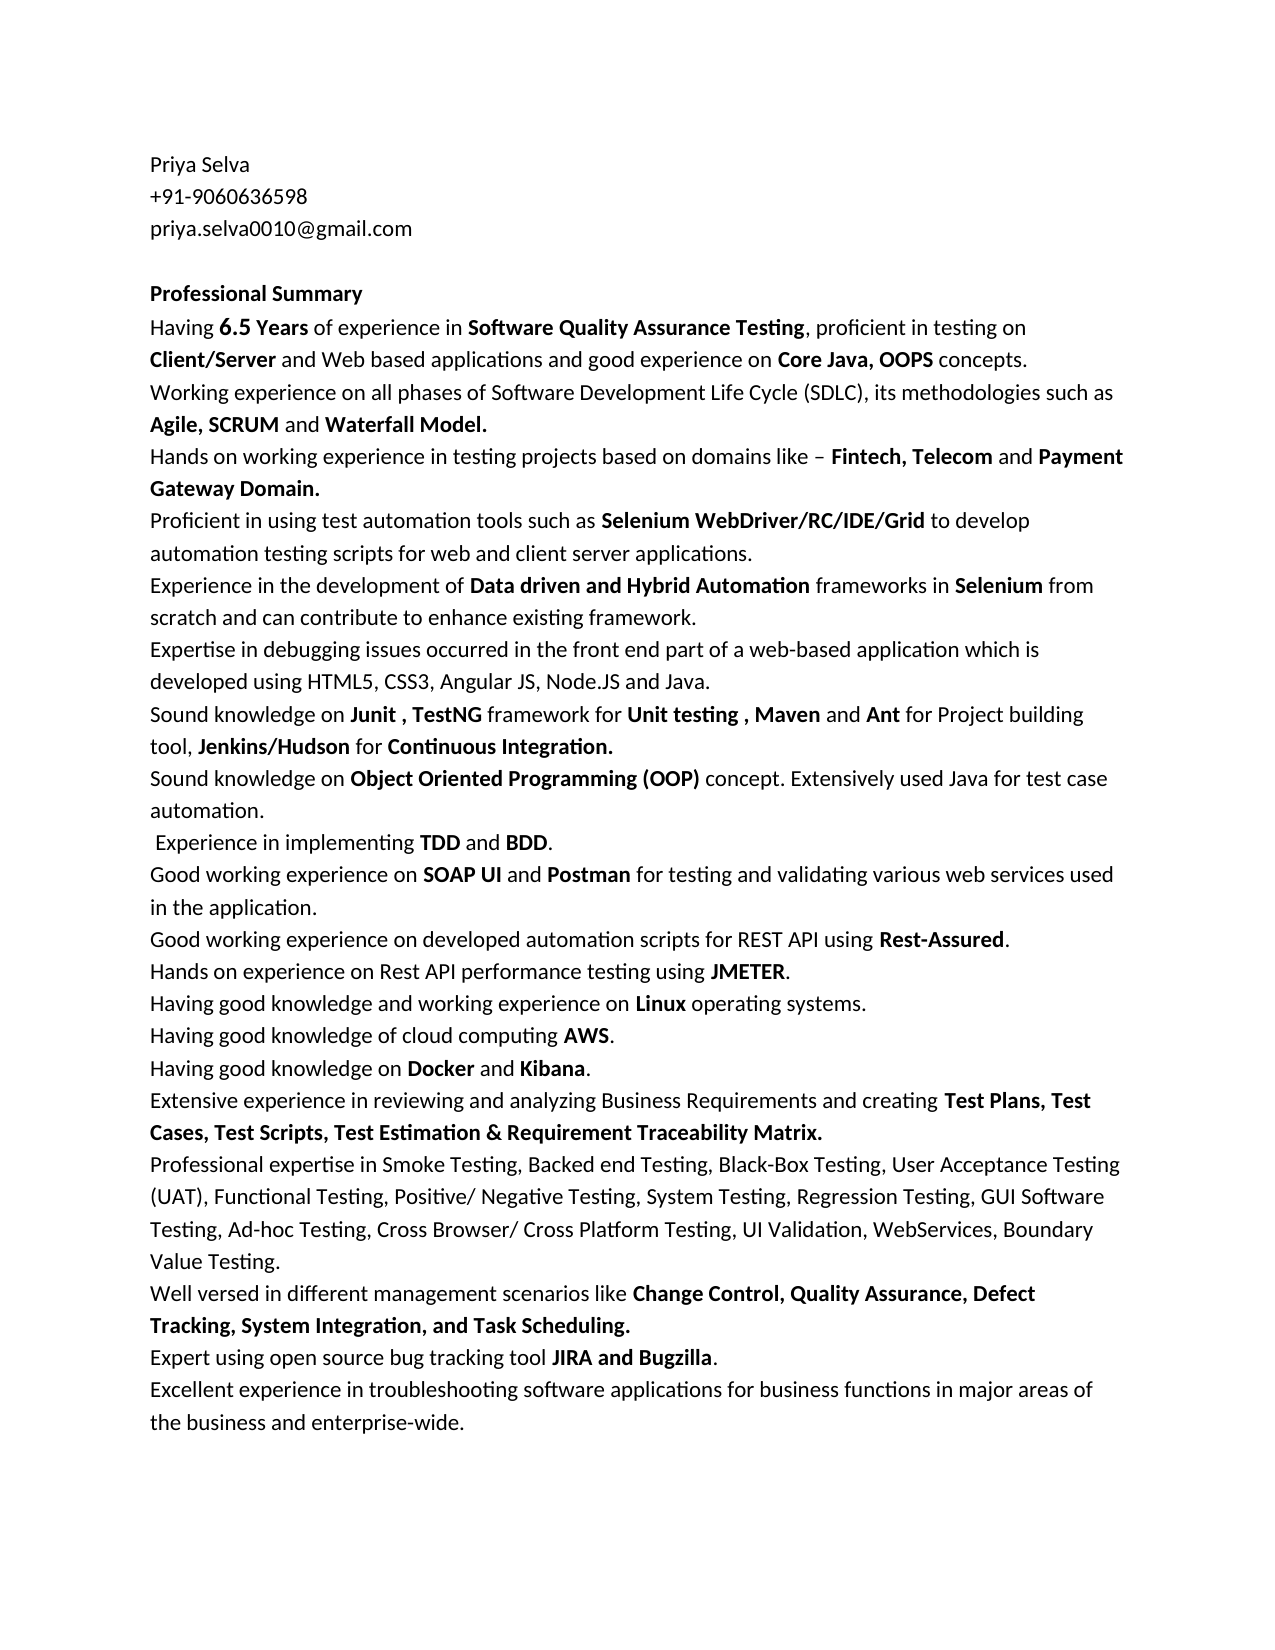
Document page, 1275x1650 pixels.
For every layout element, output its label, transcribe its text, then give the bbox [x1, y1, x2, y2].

text Excellent experience in troubleshooting software applications for business functions in major areas of the business and enterprise-wide. [150, 1376, 1125, 1436]
text Professional expertise in Smoke Testing, Backed end Testing, Black-Box Testing, User Acceptance Testing (UAT), Functional Testing, Positive/ Negative Testing, System Testing, Regression Testing, GUI Software Testing, Ad-hoc Testing, Cross Browser/ Cross Platform Testing, UI Validation, WebServices, Boundary Value Testing. [150, 1150, 1125, 1275]
text Good working experience on developed automation scripts for REST API using Rest-Assured. [150, 925, 1125, 953]
text Proficient in using test automation tools such as Selenium WebDriver/RC/IDE/Grid to develop automation testing scripts for web and client server applications. [150, 507, 1125, 567]
text Priya Selva [150, 150, 1125, 178]
text Experience in implementing TDD and BDD. [150, 828, 1125, 856]
text Having 6.5 Years of experience in Software Quality Assurance Testing, proficient in testing on Client/Server and Web based applications and good experience on Core Java, OOPS concepts. [150, 311, 1125, 374]
text Extensive experience in reviewing and analyzing Business Requirements and creating Test Plans, Test Cases, Test Scripts, Test Estimation & Requirement Traceability Matrix. [150, 1086, 1125, 1146]
text priya.selva0010@gmail.com [150, 214, 1125, 242]
text +91-9060636598 [150, 182, 1125, 210]
text Good working experience on SOAP UI and Postman for testing and validating various web services used in the application. [150, 861, 1125, 921]
text Hands on experience on Rest API performance testing using JMETER. [150, 957, 1125, 985]
text Having good knowledge of cloud computing AWS. [150, 1022, 1125, 1049]
text Well versed in different management scenarios like Change Control, Quality Assurance, Defect Tracking, System Integration, and Task Scheduling. [150, 1279, 1125, 1339]
text Experience in the development of Data driven and Hybrid Automation frameworks in Selenium from scratch and can contribute to enhance existing framework. [150, 571, 1125, 631]
text Professional Summary [150, 279, 1125, 307]
text Sound knowledge on Object Oriented Programming (OOP) concept. Extensively used Java for test case automation. [150, 764, 1125, 824]
text Hands on working experience in testing projects based on domains like – Fintech, Telecom and Payment Gateway Domain. [150, 442, 1125, 502]
text Expertise in debugging issues occurred in the front end part of a web-based application which is developed using HTML5, CSS3, Angular JS, Node.JS and Java. [150, 635, 1125, 696]
text Expert using open source bug tracking tool JIRA and Bugzilla. [150, 1343, 1125, 1371]
text Sound knowledge on Junit , TestNG framework for Unit testing , Maven and Ant for Project building tool, Jenkins/Hudson for Continuous Integration. [150, 700, 1125, 760]
text Having good knowledge on Docker and Kibana. [150, 1054, 1125, 1082]
text Working experience on all phases of Software Development Life Cycle (SDLC), its methodologies such as Agile, SCRUM and Waterfall Model. [150, 378, 1125, 438]
text Having good knowledge and working experience on Linux operating systems. [150, 989, 1125, 1017]
